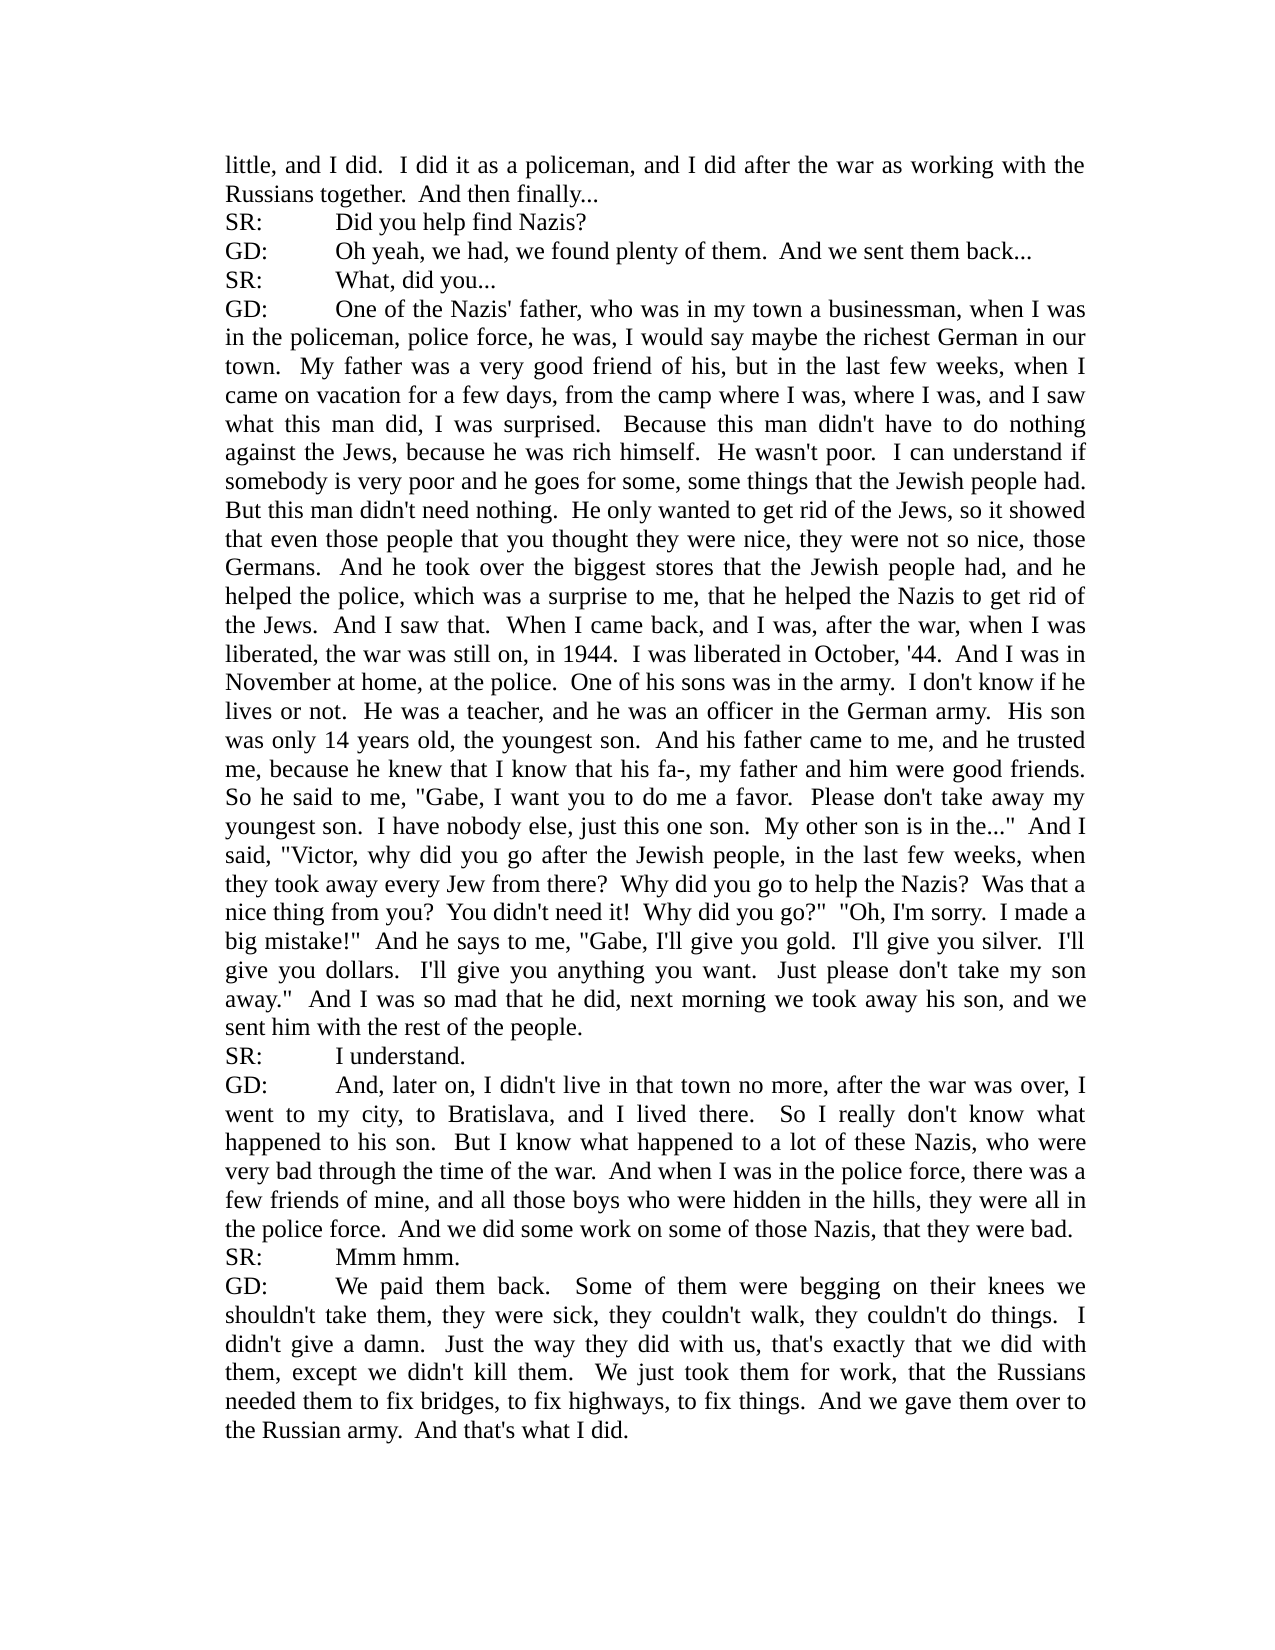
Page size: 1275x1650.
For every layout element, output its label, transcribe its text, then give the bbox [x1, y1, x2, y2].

text SR: I understand. [225, 1041, 1087, 1070]
text SR: What, did you... [225, 265, 1087, 294]
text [225, 150, 1087, 207]
text SR: Mmm hmm. [225, 1242, 1087, 1271]
text GD: Oh yeah, we had, we found plenty of them. And we sent them back... [225, 236, 1087, 265]
text GD: We paid them back. Some of them were begging on their knees we shouldn't take them, they were sick, they couldn't walk, they couldn't do things. I didn't give a damn. Just the way they did with us, that's exactly that we did with them, except we didn't kill them. We just took them for work, that the Russians needed them to fix bridges, to fix highways, to fix things. And we gave them over to the Russian army. And that's what I did. [225, 1271, 1087, 1444]
text GD: One of the Nazis' father, who was in my town a businessman, when I was in the policeman, police force, he was, I would say maybe the richest German in our town. My father was a very good friend of his, but in the last few weeks, when I came on vacation for a few days, from the camp where I was, where I was, and I saw what this man did, I was surprised. Because this man didn't have to do nothing against the Jews, because he was rich himself. He wasn't poor. I can understand if somebody is very poor and he goes for some, some things that the Jewish people had. But this man didn't need nothing. He only wanted to get rid of the Jews, so it showed that even those people that you thought they were nice, they were not so nice, those Germans. And he took over the biggest stores that the Jewish people had, and he helped the police, which was a surprise to me, that he helped the Nazis to get rid of the Jews. And I saw that. When I came back, and I was, after the war, when I was liberated, the war was still on, in 1944. I was liberated in October, '44. And I was in November at home, at the police. One of his sons was in the army. I don't know if he lives or not. He was a teacher, and he was an officer in the German army. His son was only 14 years old, the youngest son. And his father came to me, and he trusted me, because he knew that I know that his fa-, my father and him were good friends. So he said to me, "Gabe, I want you to do me a favor. Please don't take away my youngest son. I have nobody else, just this one son. My other son is in the..." And I said, "Victor, why did you go after the Jewish people, in the last few weeks, when they took away every Jew from there? Why did you go to help the Nazis? Was that a nice thing from you? You didn't need it! Why did you go?" "Oh, I'm sorry. I made a big mistake!" And he says to me, "Gabe, I'll give you gold. I'll give you silver. I'll give you dollars. I'll give you anything you want. Just please don't take my son away." And I was so mad that he did, next morning we took away his son, and we sent him with the rest of the people. [225, 294, 1087, 1041]
text GD: And, later on, I didn't live in that town no more, after the war was over, I went to my city, to Bratislava, and I lived there. So I really don't know what happened to his son. But I know what happened to a lot of these Nazis, who were very bad through the time of the war. And when I was in the police force, there was a few friends of mine, and all those boys who were hidden in the hills, they were all in the police force. And we did some work on some of those Nazis, that they were bad. [225, 1070, 1087, 1242]
text SR: Did you help find Nazis? [225, 207, 1087, 236]
